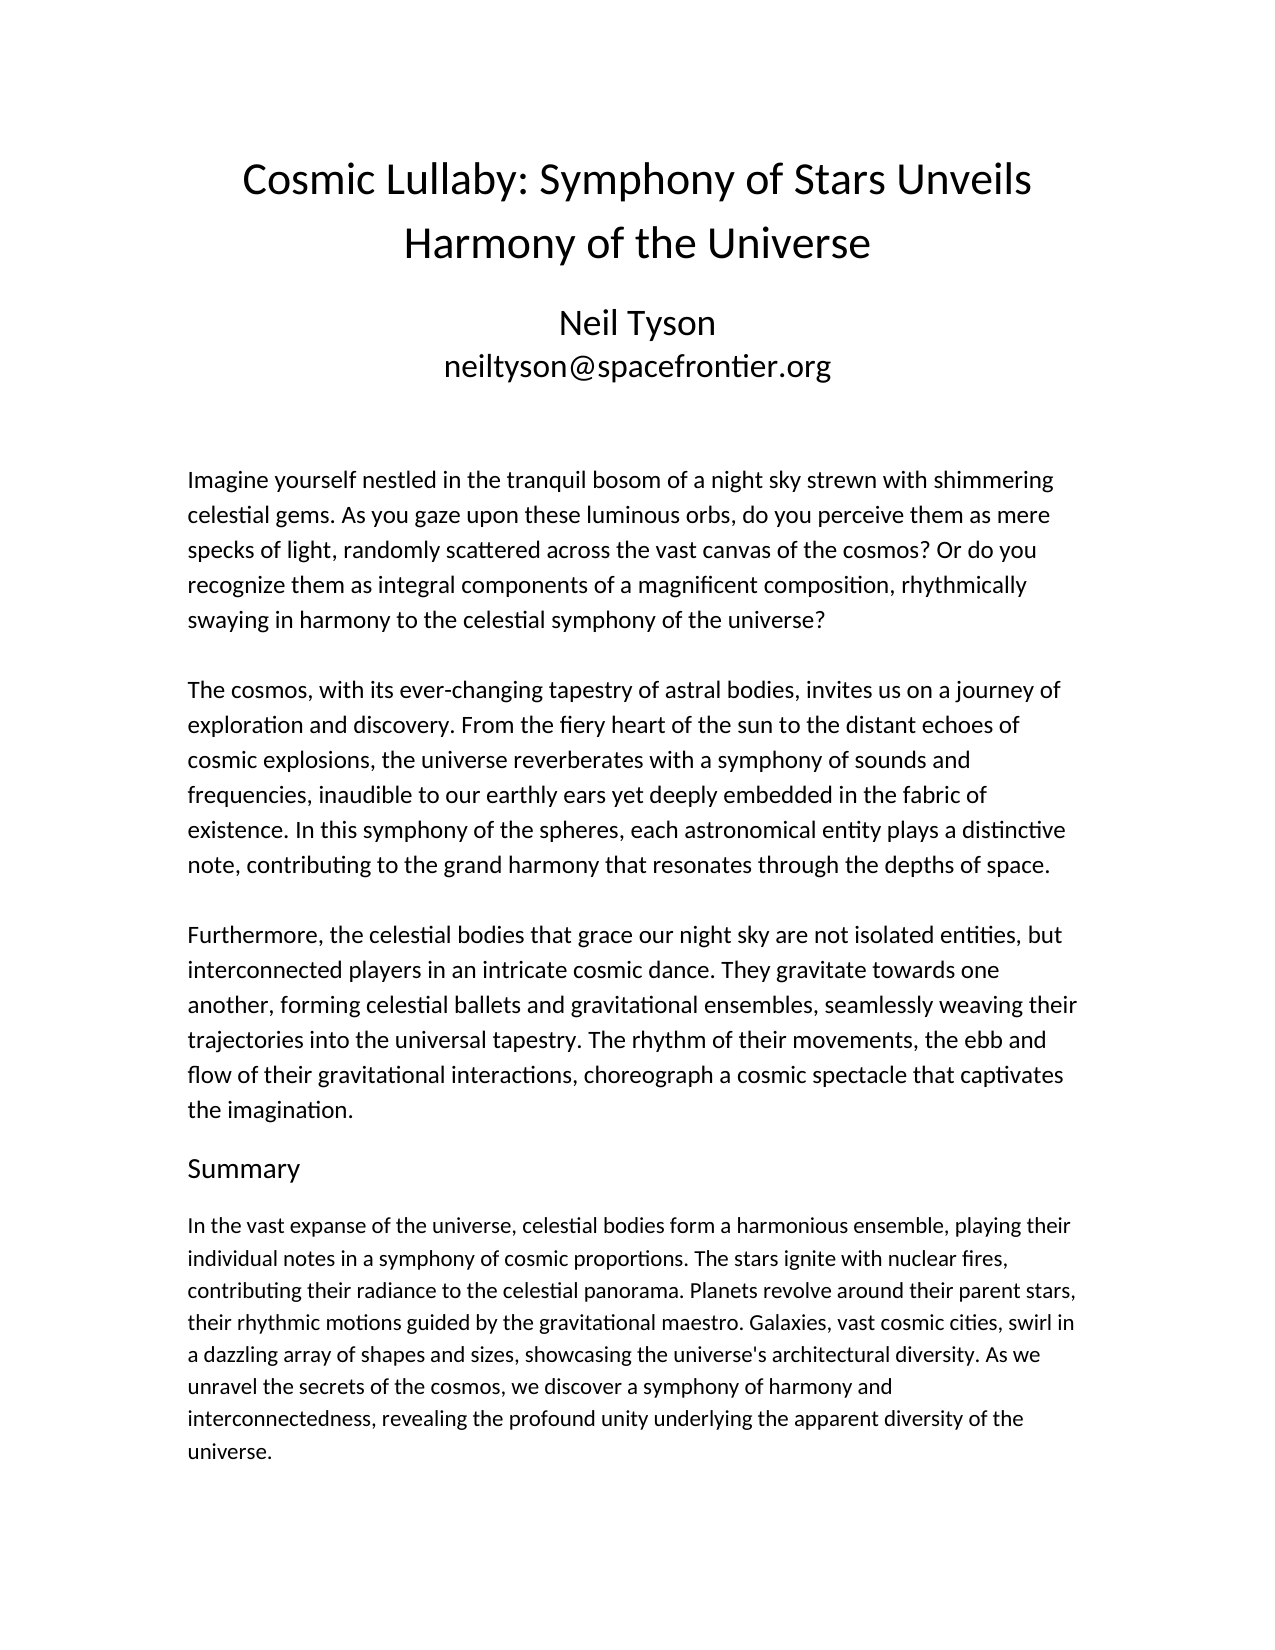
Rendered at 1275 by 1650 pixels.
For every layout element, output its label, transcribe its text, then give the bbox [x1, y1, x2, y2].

text In the vast expanse of the universe, celestial bodies form a harmonious ensemble, playing their individual notes in a symphony of cosmic proportions. The stars ignite with nuclear fires, contributing their radiance to the celestial panorama. Planets revolve around their parent stars, their rhythmic motions guided by the gravitational maestro. Galaxies, vast cosmic cities, swirl in a dazzling array of shapes and sizes, showcasing the universe's architectural diversity. As we unravel the secrets of the cosmos, we discover a symphony of harmony and interconnectedness, revealing the profound unity underlying the apparent diversity of the universe. [187, 1211, 1087, 1465]
text neiltyson@spacefrontier.org [187, 345, 1087, 386]
text Summary [187, 1150, 1087, 1185]
text Imagine yourself nestled in the tranquil bosom of a night sky strewn with shimmering celestial gems. As you gaze upon these luminous orbs, do you perceive them as mere specks of light, randomly scattered across the vast canvas of the cosmos? Or do you recognize them as integral components of a magnificent composition, rhythmically swaying in harmony to the celestial symphony of the universe? The cosmos, with its ever-changing tapestry of astral bodies, invites us on a journey of exploration and discovery. From the fiery heart of the sun to the distant echoes of cosmic explosions, the universe reverberates with a symphony of sounds and frequencies, inaudible to our earthly ears yet deeply embedded in the fabric of existence. In this symphony of the spheres, each astronomical entity plays a distinctive note, contributing to the grand harmony that resonates through the depths of space. Furthermore, the celestial bodies that grace our night sky are not isolated entities, but interconnected players in an intricate cosmic dance. They gravitate towards one another, forming celestial ballets and gravitational ensembles, seamlessly weaving their trajectories into the universal tapestry. The rhythm of their movements, the ebb and flow of their gravitational interactions, choreograph a cosmic spectacle that captivates the imagination. [187, 464, 1087, 1124]
text Cosmic Lullaby: Symphony of Stars Unveils Harmony of the Universe [187, 150, 1087, 270]
text Neil Tyson [187, 299, 1087, 345]
